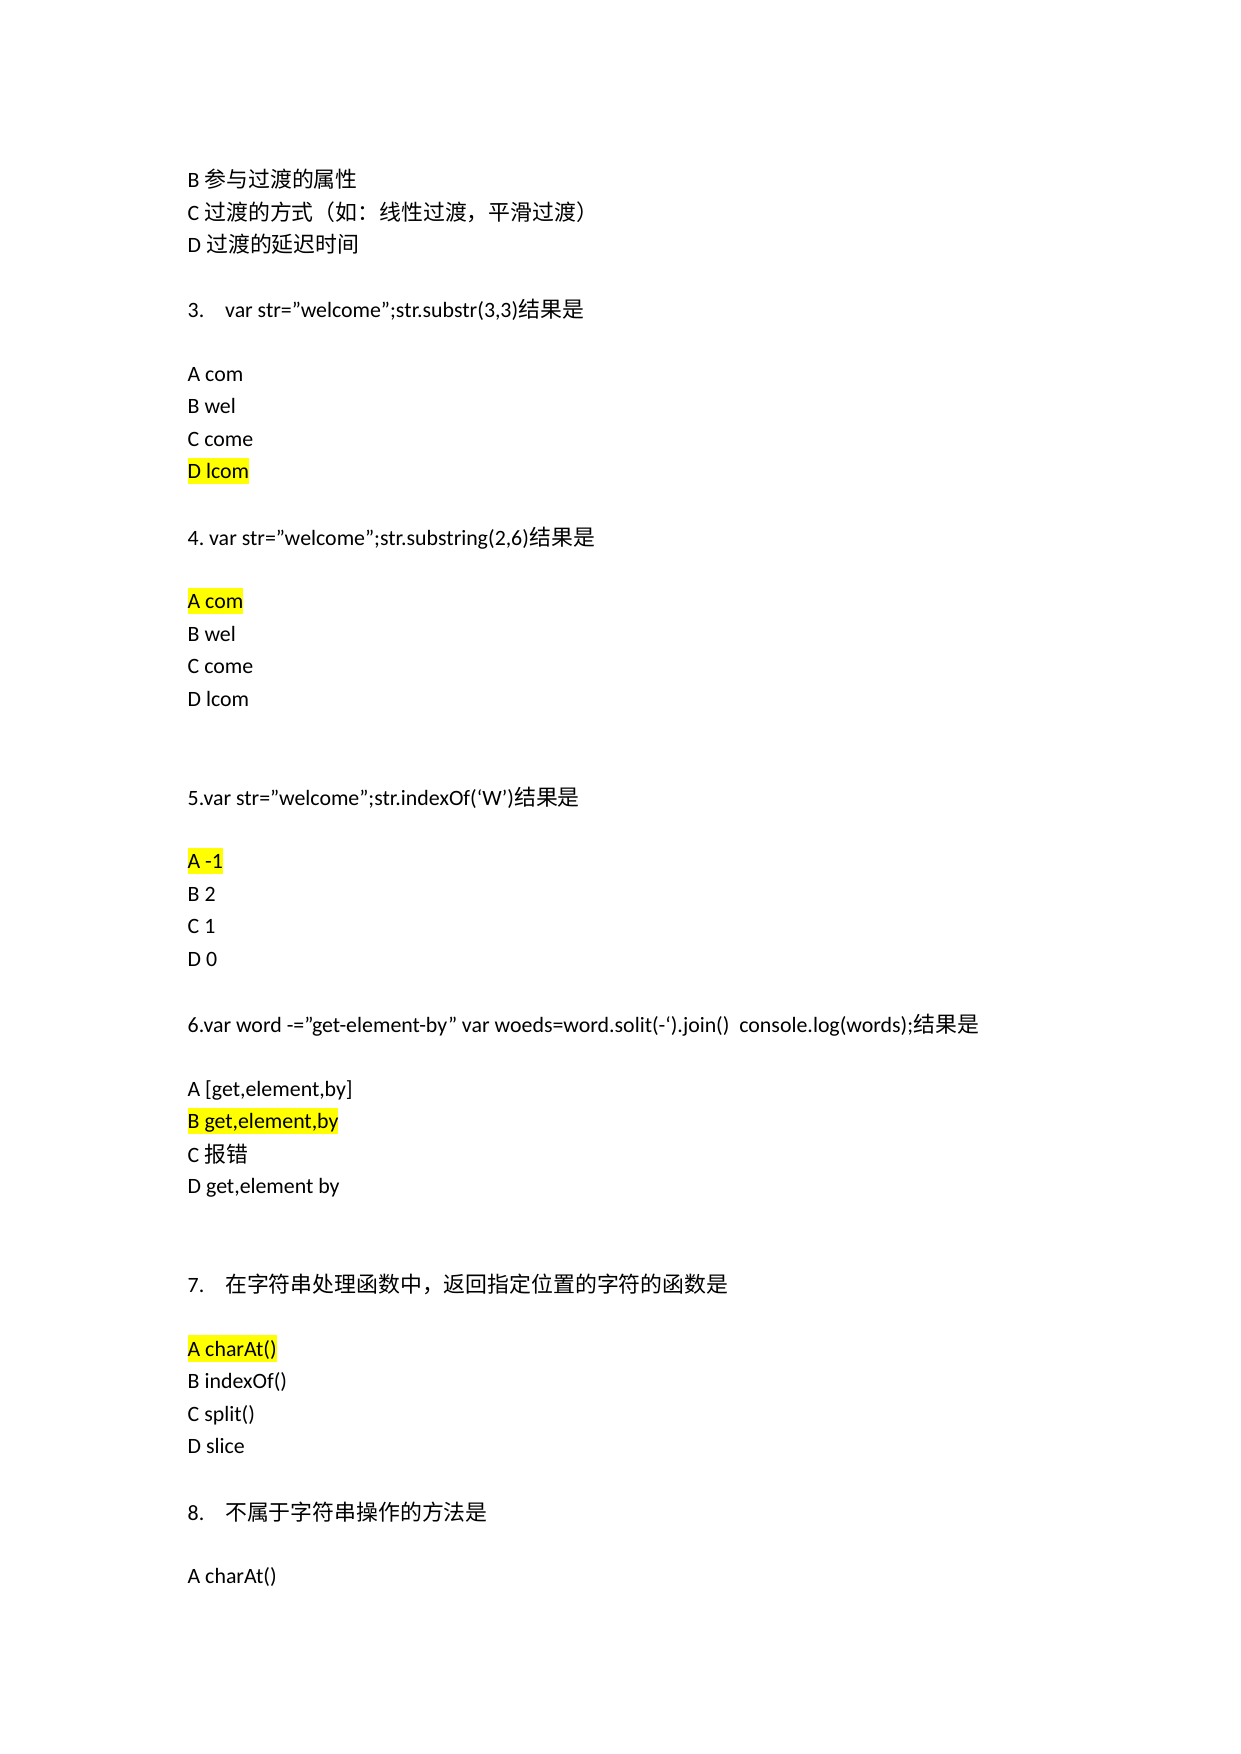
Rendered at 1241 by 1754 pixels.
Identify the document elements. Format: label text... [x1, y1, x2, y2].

text 6.var word -=”get-element-by” var woeds=word.solit(-‘).join() console.log(words);结果是 [187, 1007, 1053, 1039]
text 4. var str=”welcome”;str.substring(2,6)结果是 [187, 519, 1053, 552]
text B get,element,by [187, 1104, 1053, 1137]
text D lcom [187, 682, 1053, 714]
text D 0 [187, 942, 1053, 974]
text D 过渡的延迟时间 [187, 227, 1053, 259]
text C 1 [187, 909, 1053, 942]
text B 2 [187, 877, 1053, 909]
list 在字符串处理函数中，返回指定位置的字符的函数是 [187, 1267, 1053, 1299]
list 不属于字符串操作的方法是 [187, 1494, 1053, 1527]
text D lcom [187, 454, 1053, 487]
text D slice [187, 1429, 1053, 1462]
text D get,element by [187, 1169, 1053, 1202]
text A com [187, 584, 1053, 617]
text C 过渡的方式（如：线性过渡，平滑过渡） [187, 194, 1053, 227]
text B wel [187, 617, 1053, 649]
text A charAt() [187, 1332, 1053, 1364]
text 5.var str=”welcome”;str.indexOf(‘W’)结果是 [187, 779, 1053, 812]
text B 参与过渡的属性 [187, 162, 1053, 194]
text A -1 [187, 844, 1053, 877]
text B wel [187, 389, 1053, 422]
text C split() [187, 1397, 1053, 1429]
text B indexOf() [187, 1364, 1053, 1397]
text C come [187, 649, 1053, 682]
text A com [187, 357, 1053, 389]
text A [get,element,by] [187, 1072, 1053, 1104]
list var str=”welcome”;str.substr(3,3)结果是 [187, 292, 1053, 324]
text A charAt() [187, 1559, 1053, 1592]
text C come [187, 422, 1053, 454]
text C 报错 [187, 1137, 1053, 1169]
